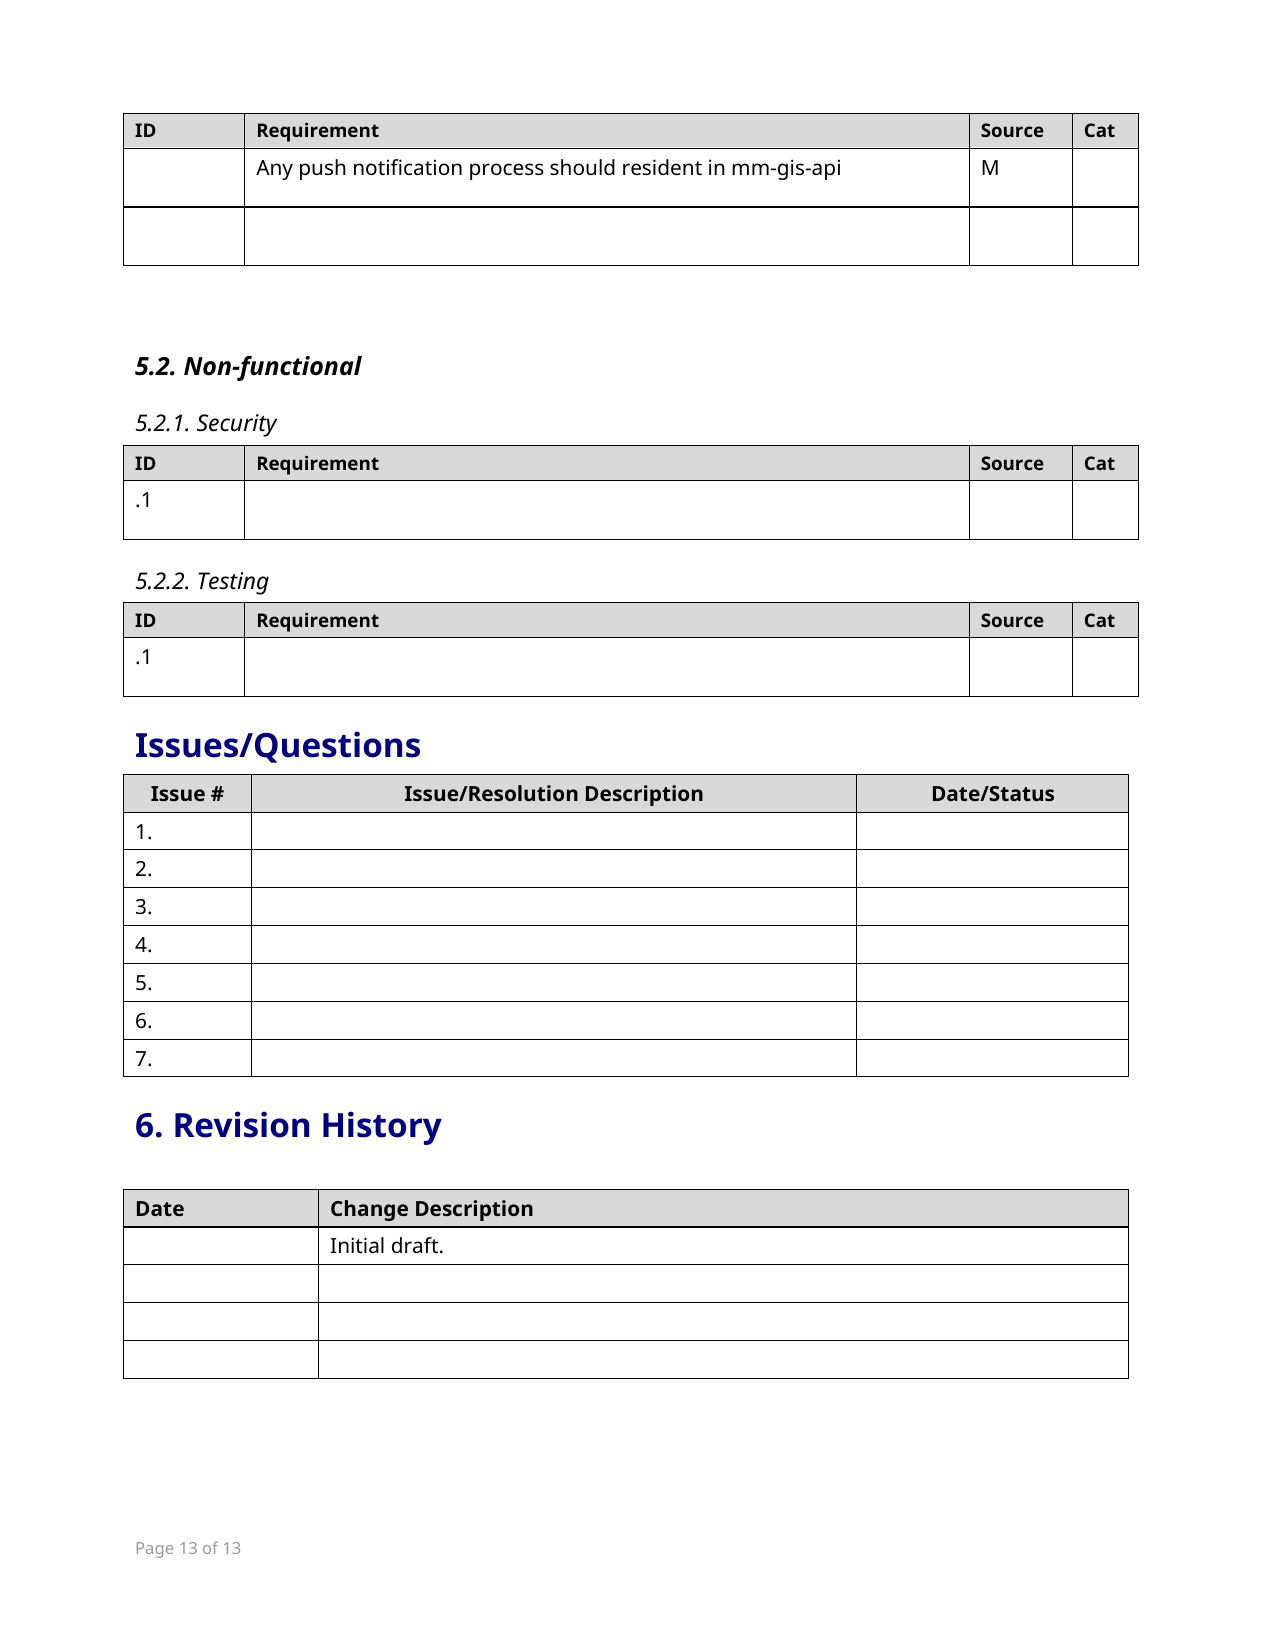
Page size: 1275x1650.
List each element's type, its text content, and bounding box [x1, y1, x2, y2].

table_header Requirement [245, 114, 969, 147]
table_cell [245, 638, 969, 696]
table_cell [857, 964, 1128, 1001]
table_header ID [124, 114, 244, 147]
subtitle Revision History [135, 1102, 1140, 1148]
table_cell [124, 1341, 318, 1378]
table_header Cat [1073, 603, 1138, 637]
table_cell [252, 964, 856, 1001]
table_cell [124, 1002, 251, 1038]
table_cell [857, 813, 1128, 849]
table_cell [252, 888, 856, 925]
table_cell [1073, 208, 1138, 265]
table_cell [252, 813, 856, 849]
table_cell [124, 964, 251, 1001]
table_cell [124, 1303, 318, 1340]
table_cell [124, 888, 251, 925]
table_cell Initial draft. [319, 1228, 1128, 1264]
table_header Date/Status [857, 775, 1128, 812]
table_cell .1 [124, 481, 244, 539]
table_cell [319, 1341, 1128, 1378]
table_header Source [970, 114, 1072, 147]
subtitle Testing [135, 565, 1140, 596]
table_cell [124, 926, 251, 963]
table_header Requirement [245, 446, 969, 480]
table_header Cat [1073, 446, 1138, 480]
table_header Requirement [245, 603, 969, 637]
table_cell [252, 1040, 856, 1076]
table_cell [124, 1040, 251, 1076]
table_header Change Description [319, 1190, 1128, 1226]
table_header Issue/Resolution Description [252, 775, 856, 812]
table_cell [857, 850, 1128, 887]
table_header Date [124, 1190, 318, 1226]
table_header Cat [1073, 114, 1138, 147]
table_cell [857, 926, 1128, 963]
table_header ID [124, 446, 244, 480]
table_cell [124, 813, 251, 849]
table_cell [124, 1265, 318, 1302]
table_cell [319, 1265, 1128, 1302]
table_cell [252, 850, 856, 887]
subtitle Issues/Questions [135, 722, 1140, 767]
table_cell M [970, 149, 1072, 206]
table_cell [1073, 481, 1138, 539]
table_cell [252, 926, 856, 963]
table_cell [857, 1040, 1128, 1076]
table_cell [857, 888, 1128, 925]
table_header ID [124, 603, 244, 637]
table_cell [124, 208, 244, 265]
table_cell [124, 1228, 318, 1264]
table_cell [1073, 149, 1138, 206]
table_header Source [970, 603, 1072, 637]
table_header Issue # [124, 775, 251, 812]
table_cell [124, 149, 244, 206]
table_cell [245, 208, 969, 265]
table_cell [857, 1002, 1128, 1038]
table_cell [319, 1303, 1128, 1340]
table_cell [970, 638, 1072, 696]
subtitle Security [135, 407, 1140, 438]
table_cell [124, 850, 251, 887]
table_cell [970, 208, 1072, 265]
table_cell [970, 481, 1072, 539]
table_cell .1 [124, 638, 244, 696]
table_cell [245, 481, 969, 539]
table_cell [1073, 638, 1138, 696]
subtitle Non-functional [135, 348, 1140, 382]
table_header Source [970, 446, 1072, 480]
table_cell [252, 1002, 856, 1038]
table_cell Any push notification process should resident in mm-gis-api [245, 149, 969, 206]
